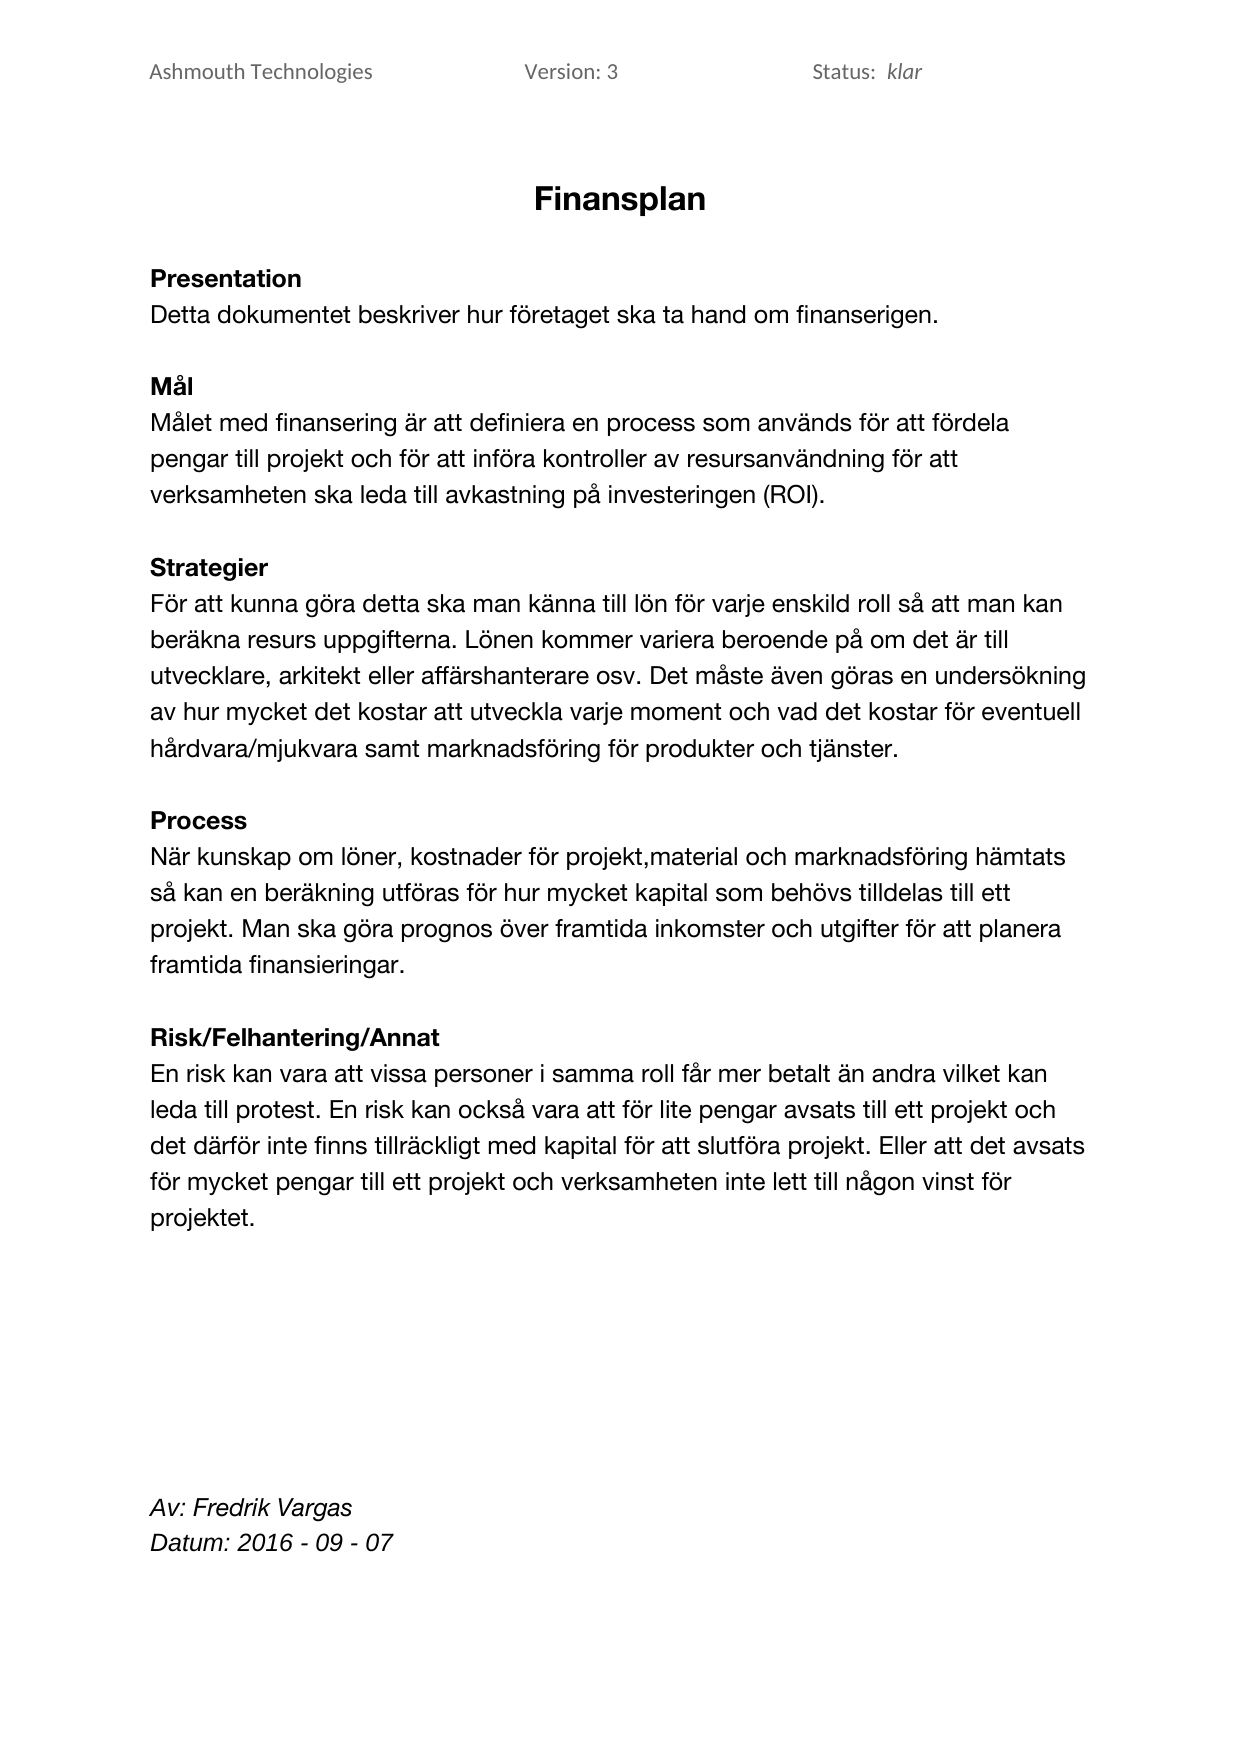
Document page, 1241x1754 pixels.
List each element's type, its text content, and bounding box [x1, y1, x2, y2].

text En risk kan vara att vissa personer i samma roll får mer betalt än andra vilket kan leda till protest. En risk kan också vara att för lite pengar avsats till ett projekt och det därför inte finns tillräckligt med kapital för att slutföra projekt. Eller att det avsats för mycket pengar till ett projekt och verksamheten inte lett till någon vinst för projektet. [150, 1058, 1090, 1234]
text Datum: 2016 - 09 - 07 [150, 1528, 1090, 1557]
text Risk/Felhantering/Annat [150, 1022, 1090, 1053]
text Målet med finansering är att definiera en process som används för att fördela pengar till projekt och för att införa kontroller av resursanvändning för att verksamheten ska leda till avkastning på investeringen (ROI). [150, 407, 1090, 511]
text För att kunna göra detta ska man känna till lön för varje enskild roll så att man kan beräkna resurs uppgifterna. Lönen kommer variera beroende på om det är till utvecklare, arkitekt eller affärshanterare osv. Det måste även göras en undersökning av hur mycket det kostar att utveckla varje moment och vad det kostar för eventuell hårdvara/mjukvara samt marknadsföring för produkter och tjänster. [150, 588, 1090, 764]
text Strategier [150, 552, 1090, 583]
text När kunskap om löner, kostnader för projekt,material och marknadsföring hämtats så kan en beräkning utföras för hur mycket kapital som behövs tilldelas till ett projekt. Man ska göra prognos över framtida inkomster och utgifter för att planera framtida finansieringar. [150, 841, 1090, 981]
text Mål [150, 371, 1090, 403]
text Finansplan [150, 178, 1090, 220]
text Av: Fredrik Vargas [150, 1492, 1090, 1523]
text Detta dokumentet beskriver hur företaget ska ta hand om finanserigen. [150, 299, 1090, 330]
text Presentation [150, 263, 1090, 294]
text Process [150, 805, 1090, 836]
